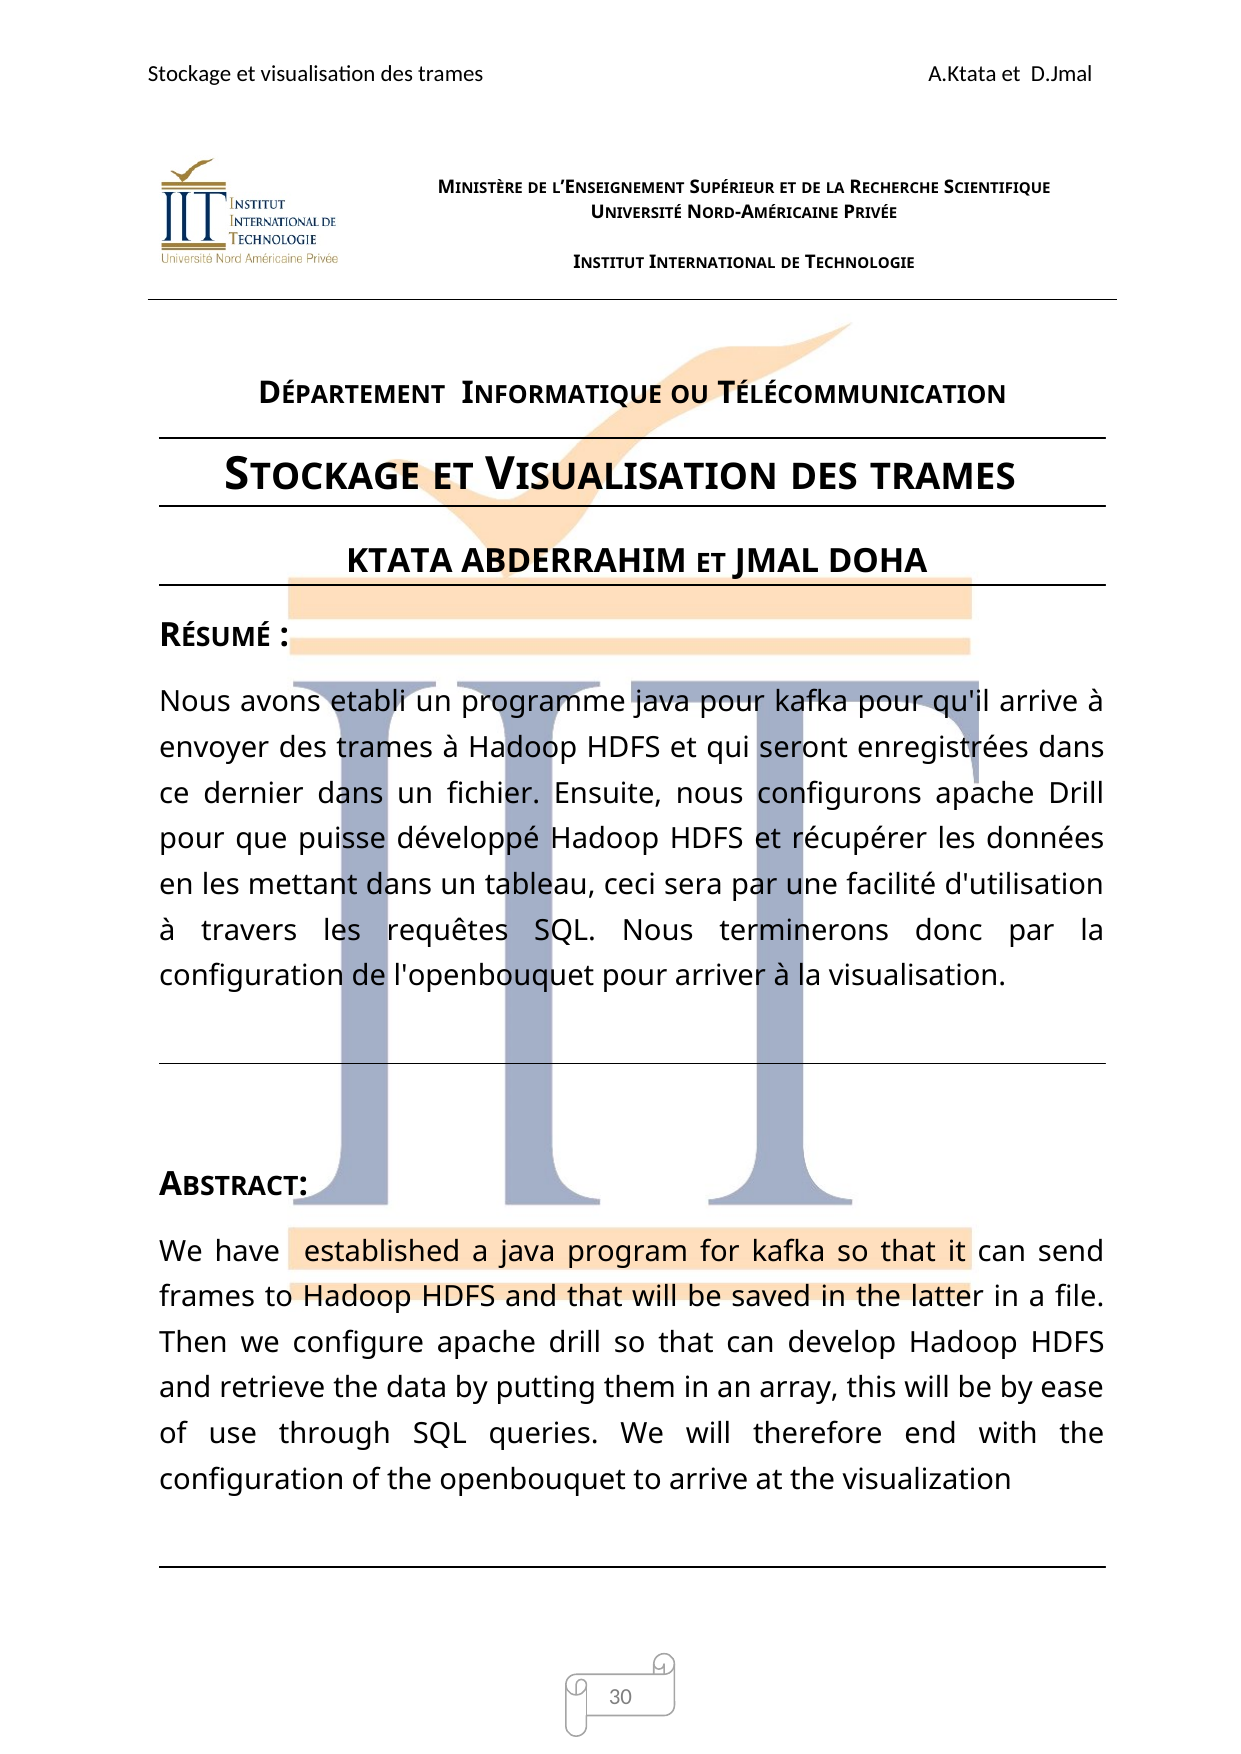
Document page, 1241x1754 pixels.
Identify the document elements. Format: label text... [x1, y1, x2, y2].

table_header [148, 148, 380, 299]
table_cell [148, 1230, 1117, 1594]
table_cell Nous avons etabli un programme java pour kafka pour qu'il arrive à envoyer des trames à Hadoop HDFS et qui seront enregistrées dans ce dernier dans un fichier. Ensuite, nous configurons apache Drill pour que puisse développé Hadoop HDFS et récupérer les données en les mettant dans un tableau, ceci sera par une facilité d'utilisation à travers les requêtes SQL. Nous terminerons donc par la configuration de l'openbouquet pour arriver à la visualisation. [148, 681, 1117, 1160]
table_cell Abstract: [148, 1160, 1117, 1230]
table_cell Département Informatique ou Télécommunication [148, 300, 1117, 437]
table_cell Résumé : [148, 611, 1117, 681]
table_cell Stockage et Visualisation des trames KTATA ABDERRAHIM et JMAL DOHA [148, 437, 1117, 611]
table_header Ministère de l’Enseignement Supérieur et de la Recherche Scientifique Université Nord-Américaine Privée Institut International de Technologie [380, 148, 1107, 299]
picture [158, 147, 347, 271]
